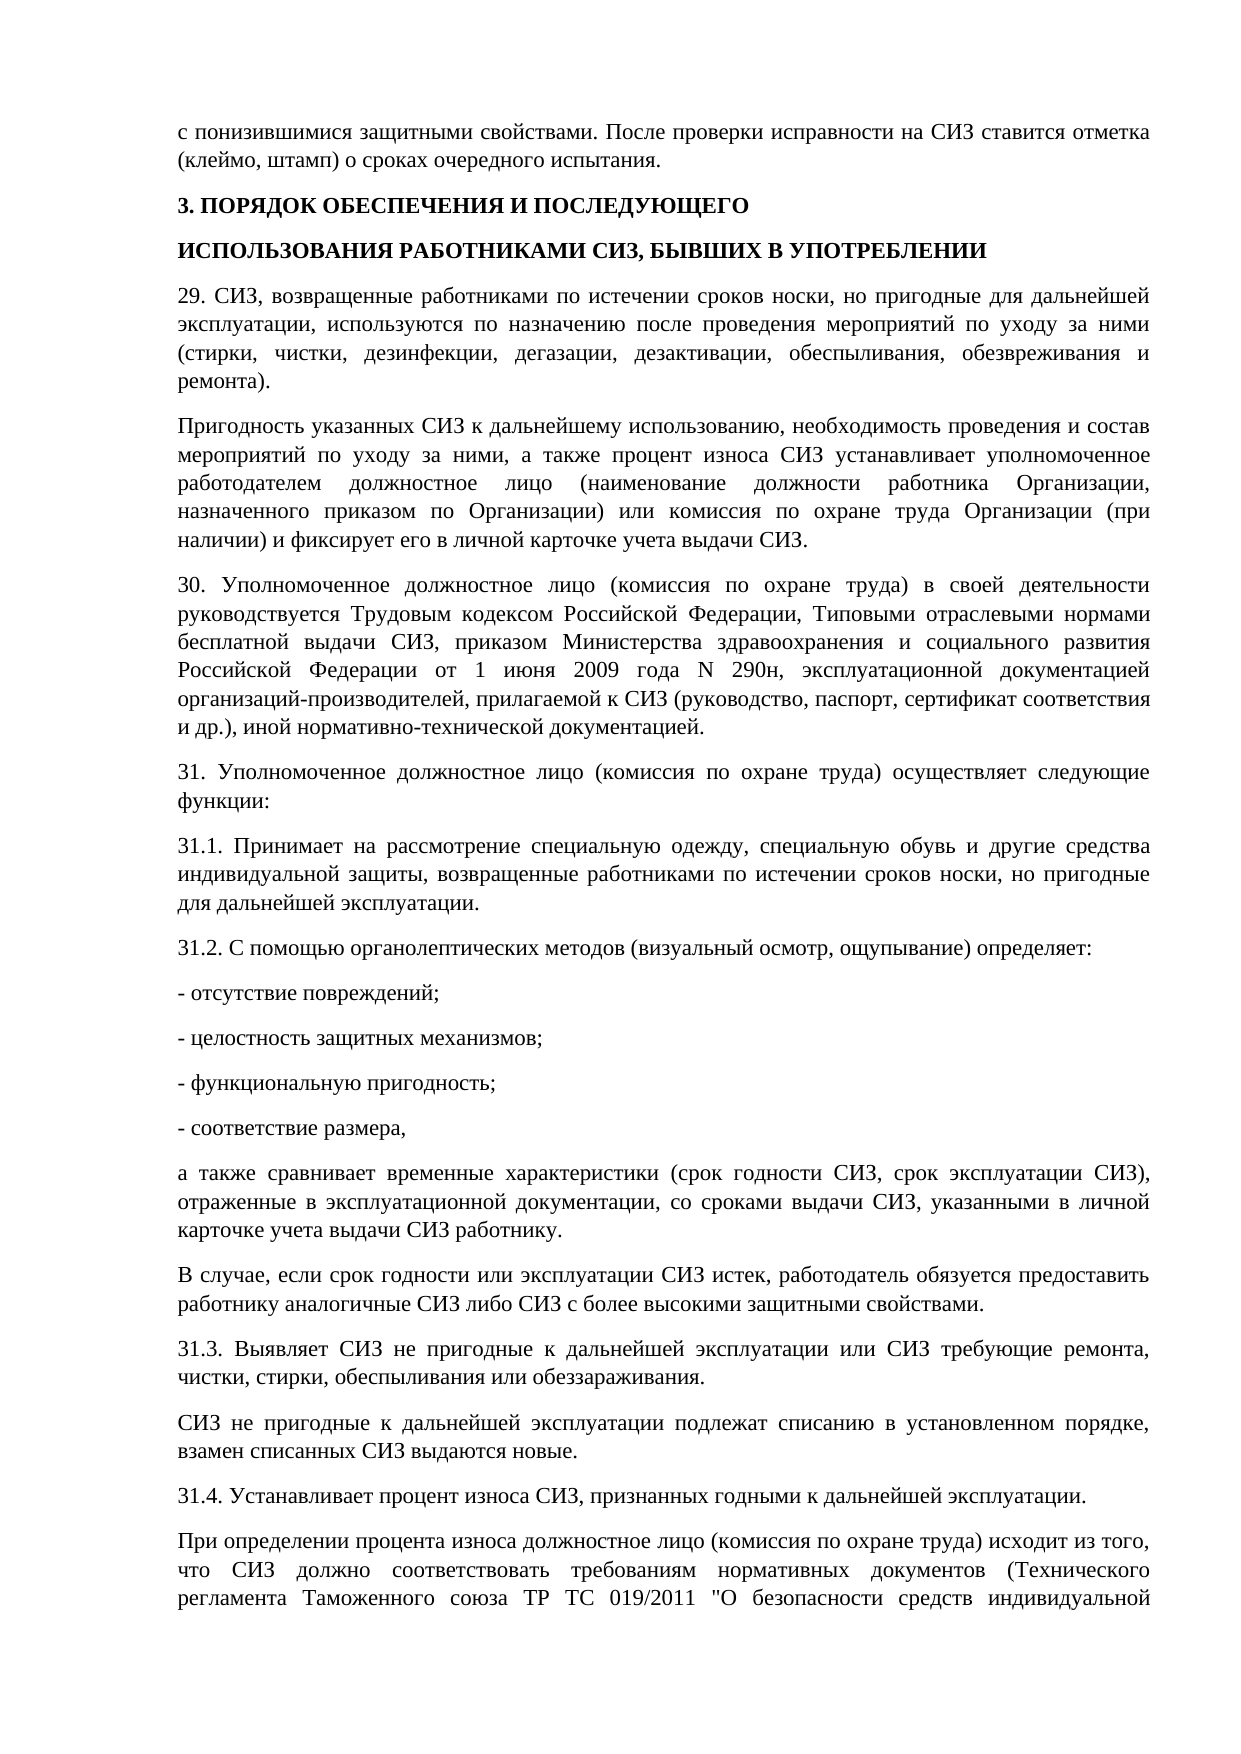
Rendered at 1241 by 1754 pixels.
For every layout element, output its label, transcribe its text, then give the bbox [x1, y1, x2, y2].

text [177, 118, 1152, 173]
text - целостность защитных механизмов; [177, 1024, 1152, 1051]
text ИСПОЛЬЗОВАНИЯ РАБОТНИКАМИ СИЗ, БЫВШИХ В УПОТРЕБЛЕНИИ [177, 237, 1152, 263]
text - функциональную пригодность; [177, 1069, 1152, 1096]
text 31.3. Выявляет СИЗ не пригодные к дальнейшей эксплуатации или СИЗ требующие ремонта, чистки, стирки, обеспыливания или обеззараживания. [177, 1335, 1152, 1390]
text В случае, если срок годности или эксплуатации СИЗ истек, работодатель обязуется предоставить работнику аналогичные СИЗ либо СИЗ с более высокими защитными свойствами. [177, 1261, 1152, 1316]
text - соответствие размера, [177, 1114, 1152, 1141]
text СИЗ не пригодные к дальнейшей эксплуатации подлежат списанию в установленном порядке, взамен списанных СИЗ выдаются новые. [177, 1408, 1152, 1463]
text 31.1. Принимает на рассмотрение специальную одежду, специальную обувь и другие средства индивидуальной защиты, возвращенные работниками по истечении сроков носки, но пригодные для дальнейшей эксплуатации. [177, 832, 1152, 915]
text 31. Уполномоченное должностное лицо (комиссия по охране труда) осуществляет следующие функции: [177, 758, 1152, 813]
text 29. СИЗ, возвращенные работниками по истечении сроков носки, но пригодные для дальнейшей эксплуатации, используются по назначению после проведения мероприятий по уходу за ними (стирки, чистки, дезинфекции, дегазации, дезактивации, обеспыливания, обезвреживания и ремонта). [177, 282, 1152, 393]
text 3. ПОРЯДОК ОБЕСПЕЧЕНИЯ И ПОСЛЕДУЮЩЕГО [177, 192, 1152, 218]
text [177, 1527, 1152, 1610]
text 31.4. Устанавливает процент износа СИЗ, признанных годными к дальнейшей эксплуатации. [177, 1482, 1152, 1508]
text 31.2. С помощью органолептических методов (визуальный осмотр, ощупывание) определяет: [177, 934, 1152, 960]
text 30. Уполномоченное должностное лицо (комиссия по охране труда) в своей деятельности руководствуется Трудовым кодексом Российской Федерации, Типовыми отраслевыми нормами бесплатной выдачи СИЗ, приказом Министерства здравоохранения и социального развития Российской Федерации от 1 июня 2009 года N 290н, эксплуатационной документацией организаций-производителей, прилагаемой к СИЗ (руководство, паспорт, сертификат соответствия и др.), иной нормативно-технической документацией. [177, 571, 1152, 740]
text а также сравнивает временные характеристики (срок годности СИЗ, срок эксплуатации СИЗ), отраженные в эксплуатационной документации, со сроками выдачи СИЗ, указанными в личной карточке учета выдачи СИЗ работнику. [177, 1159, 1152, 1243]
text - отсутствие повреждений; [177, 979, 1152, 1005]
text Пригодность указанных СИЗ к дальнейшему использованию, необходимость проведения и состав мероприятий по уходу за ними, а также процент износа СИЗ устанавливает уполномоченное работодателем должностное лицо (наименование должности работника Организации, назначенного приказом по Организации) или комиссия по охране труда Организации (при наличии) и фиксирует его в личной карточке учета выдачи СИЗ. [177, 412, 1152, 552]
